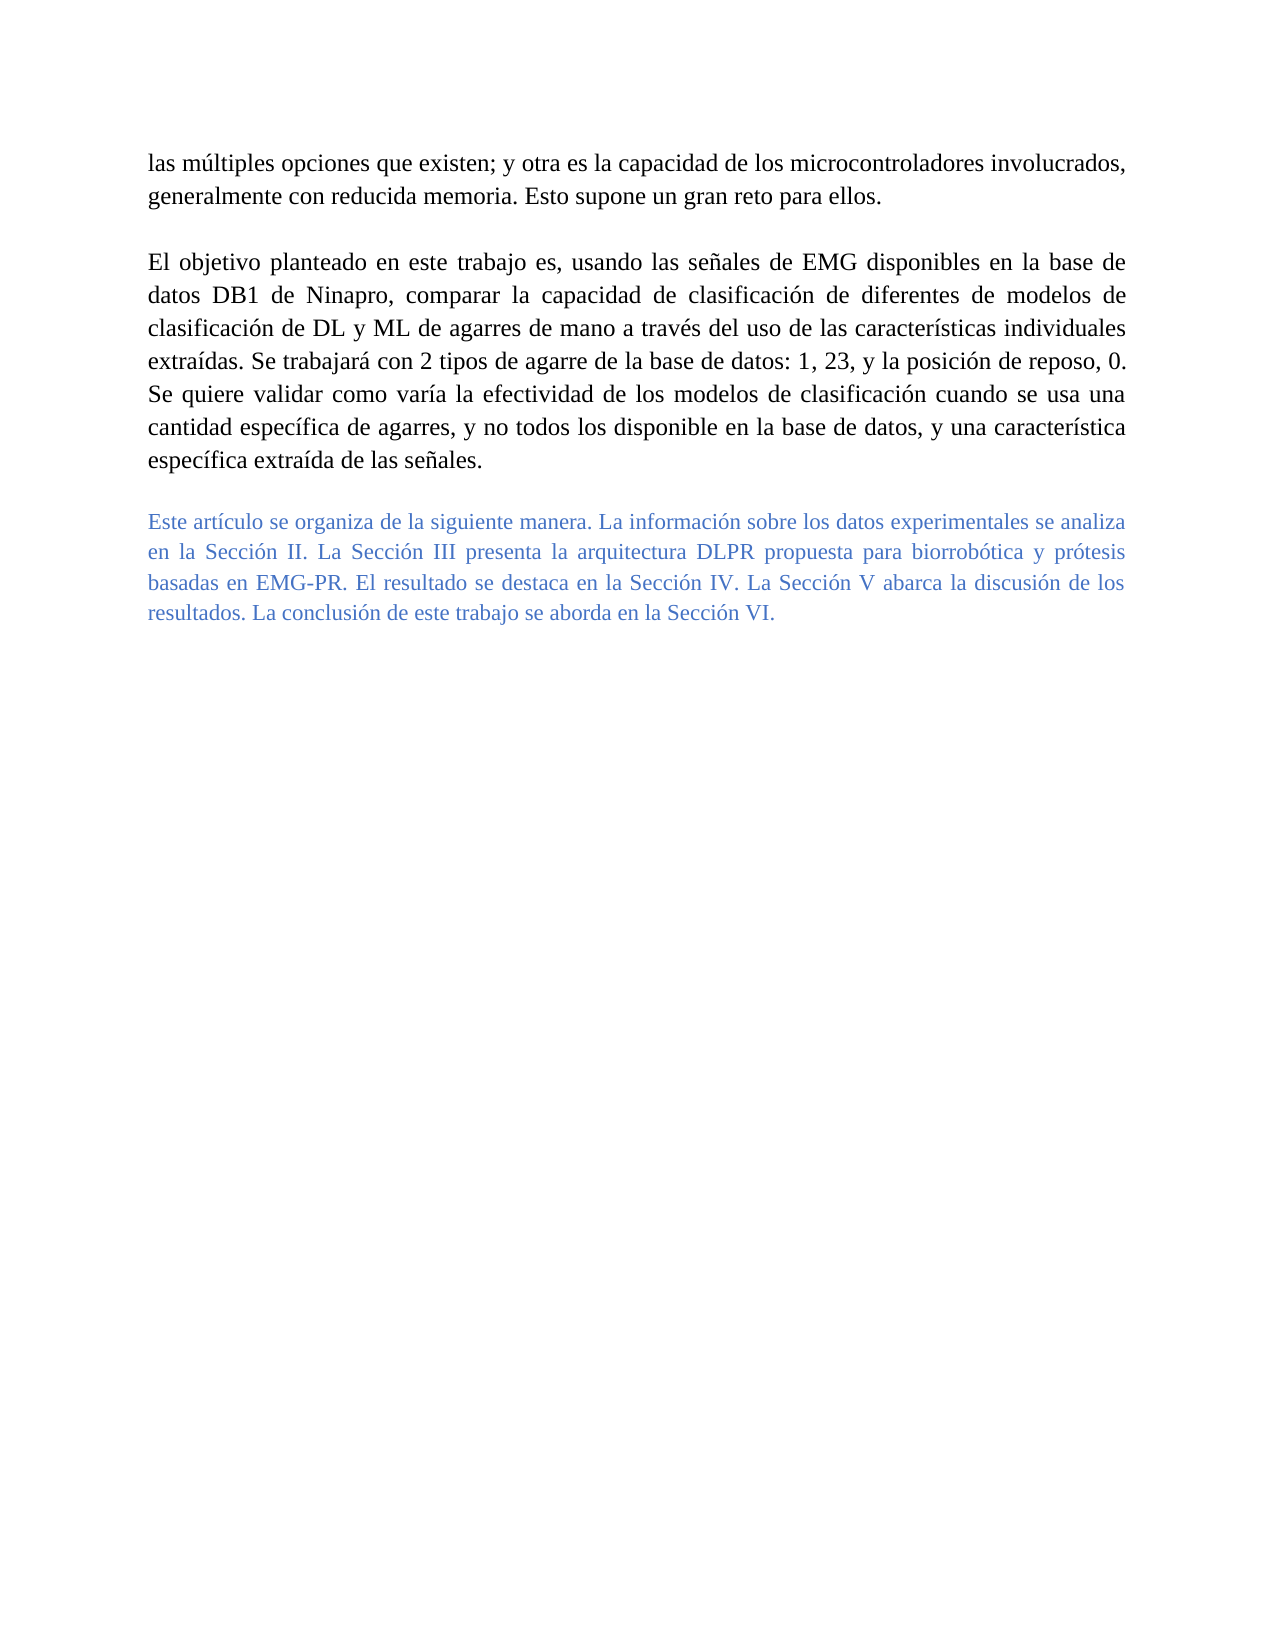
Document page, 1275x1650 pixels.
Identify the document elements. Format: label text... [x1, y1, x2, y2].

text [148, 148, 1127, 209]
text Este artículo se organiza de la siguiente manera. La información sobre los datos experimentales se analiza en la Sección II. La Sección III presenta la arquitectura DLPR propuesta para biorrobótica y prótesis basadas en EMG-PR. El resultado se destaca en la Sección IV. La Sección V abarca la discusión de los resultados. La conclusión de este trabajo se aborda en la Sección VI. [148, 508, 1127, 625]
